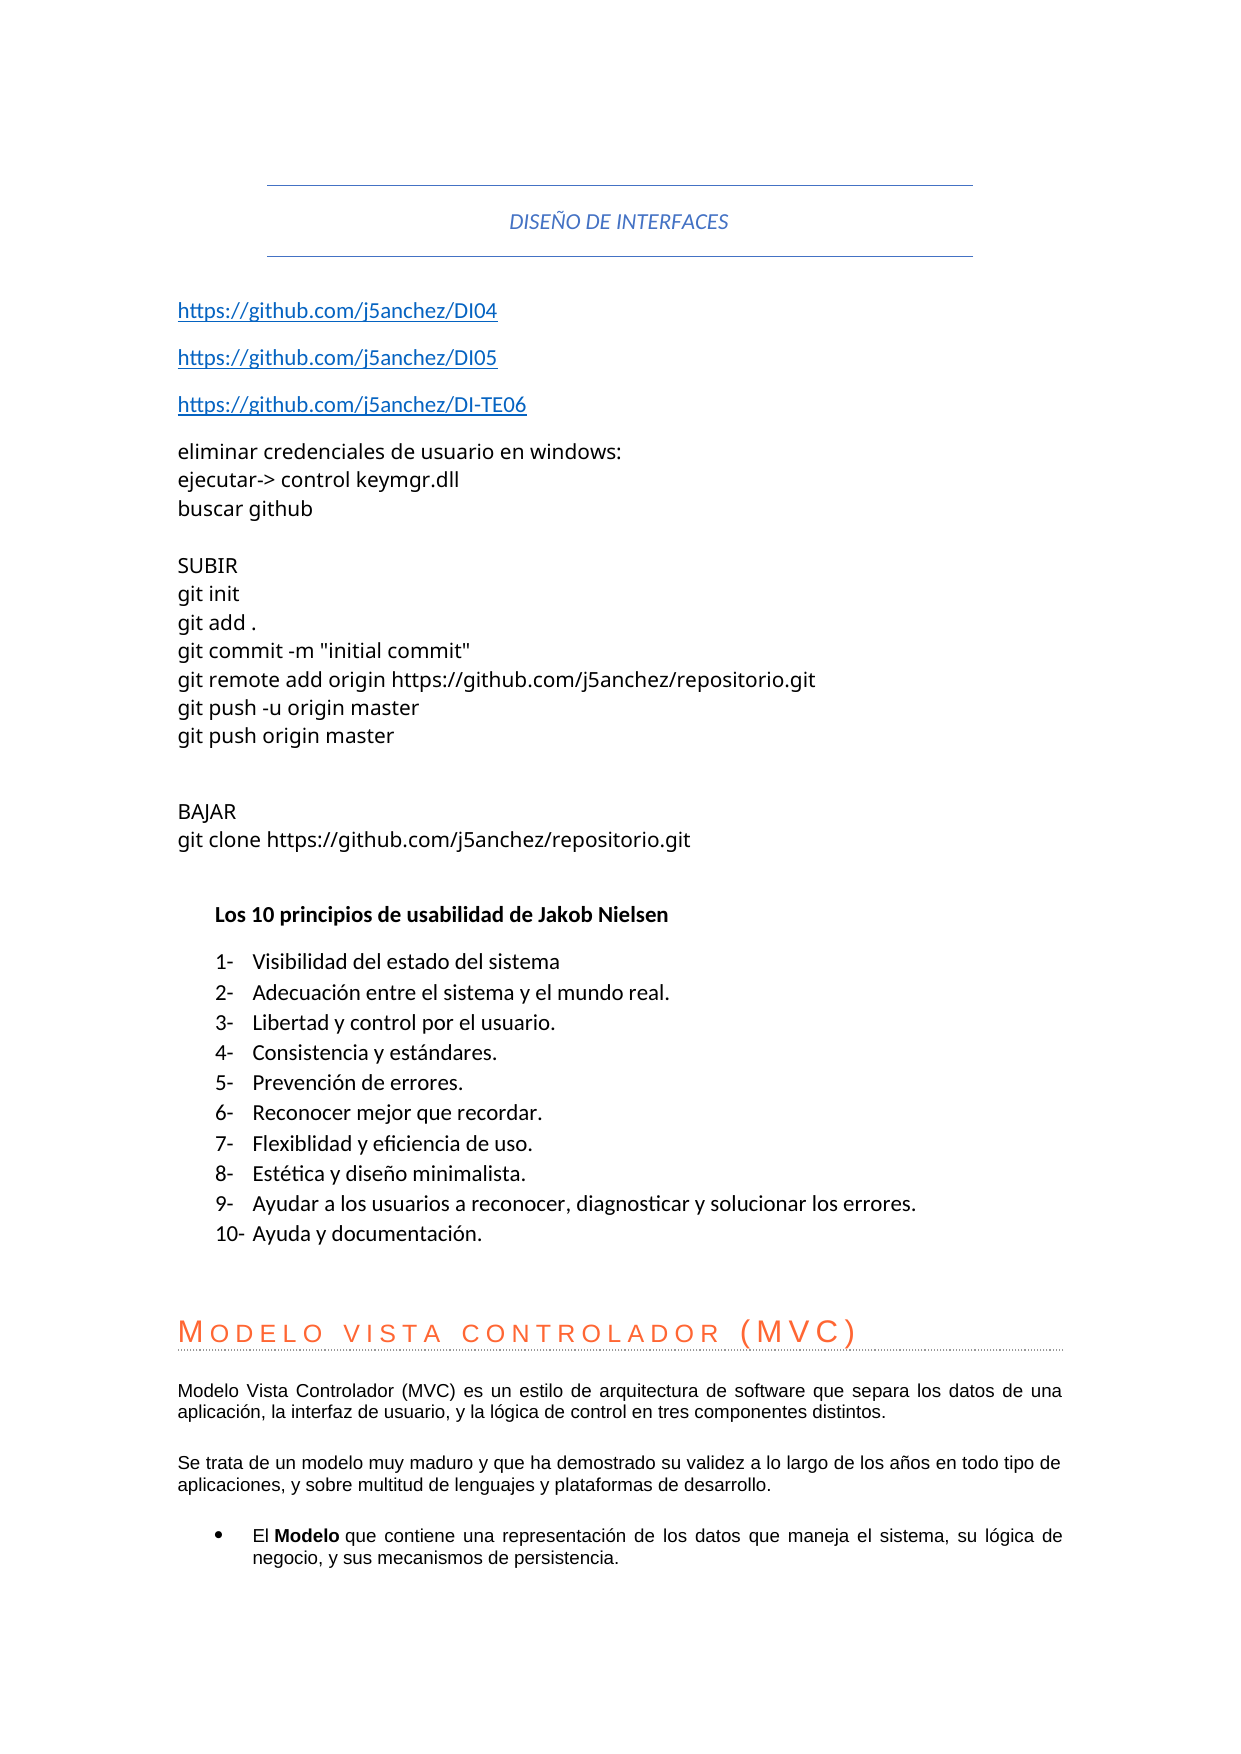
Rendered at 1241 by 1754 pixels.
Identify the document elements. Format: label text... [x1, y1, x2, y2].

list Ayuda y documentación. [215, 1219, 1063, 1247]
text https://github.com/j5anchez/DI05 [177, 343, 1063, 371]
list Estética y diseño minimalista. [215, 1159, 1063, 1187]
text SUBIR [177, 551, 1063, 579]
text Modelo Vista Controlador (MVC) es un estilo de arquitectura de software que separa los datos de una aplicación, la interfaz de usuario, y la lógica de control en tres componentes distintos. [177, 1380, 1063, 1423]
list Ayudar a los usuarios a reconocer, diagnosticar y solucionar los errores. [215, 1189, 1063, 1217]
text https://github.com/j5anchez/DI-TE06 [177, 390, 1063, 418]
text Los 10 principios de usabilidad de Jakob Nielsen [215, 901, 1063, 929]
text BAJAR [177, 797, 1063, 825]
text DISEÑO DE INTERFACES [267, 186, 973, 256]
list Flexiblidad y eficiencia de uso. [215, 1129, 1063, 1157]
list Visibilidad del estado del sistema [215, 947, 1063, 976]
list El Modelo que contiene una representación de los datos que maneja el sistema, su lógica de negocio, y sus mecanismos de persistencia. [215, 1524, 1063, 1568]
text git push -u origin master [177, 693, 1063, 722]
text buscar github [177, 494, 1063, 522]
list Adecuación entre el sistema y el mundo real. [215, 978, 1063, 1006]
text git add . [177, 608, 1063, 636]
text ejecutar-> control keymgr.dll [177, 466, 1063, 494]
text Modelo vista controlador (MVC) [177, 1313, 1063, 1351]
text Se trata de un modelo muy maduro y que ha demostrado su validez a lo largo de los años en todo tipo de aplicaciones, y sobre multitud de lenguajes y plataformas de desarrollo. [177, 1452, 1063, 1495]
list Libertad y control por el usuario. [215, 1008, 1063, 1036]
text git commit -m "initial commit" [177, 636, 1063, 665]
text git push origin master [177, 722, 1063, 750]
text git clone https://github.com/j5anchez/repositorio.git [177, 825, 1063, 854]
text git remote add origin https://github.com/j5anchez/repositorio.git [177, 665, 1063, 693]
text https://github.com/j5anchez/DI04 [177, 297, 1063, 324]
text eliminar credenciales de usuario en windows: [177, 437, 1063, 466]
list Reconocer mejor que recordar. [215, 1098, 1063, 1127]
text git init [177, 579, 1063, 608]
list Consistencia y estándares. [215, 1038, 1063, 1066]
list Prevención de errores. [215, 1068, 1063, 1096]
